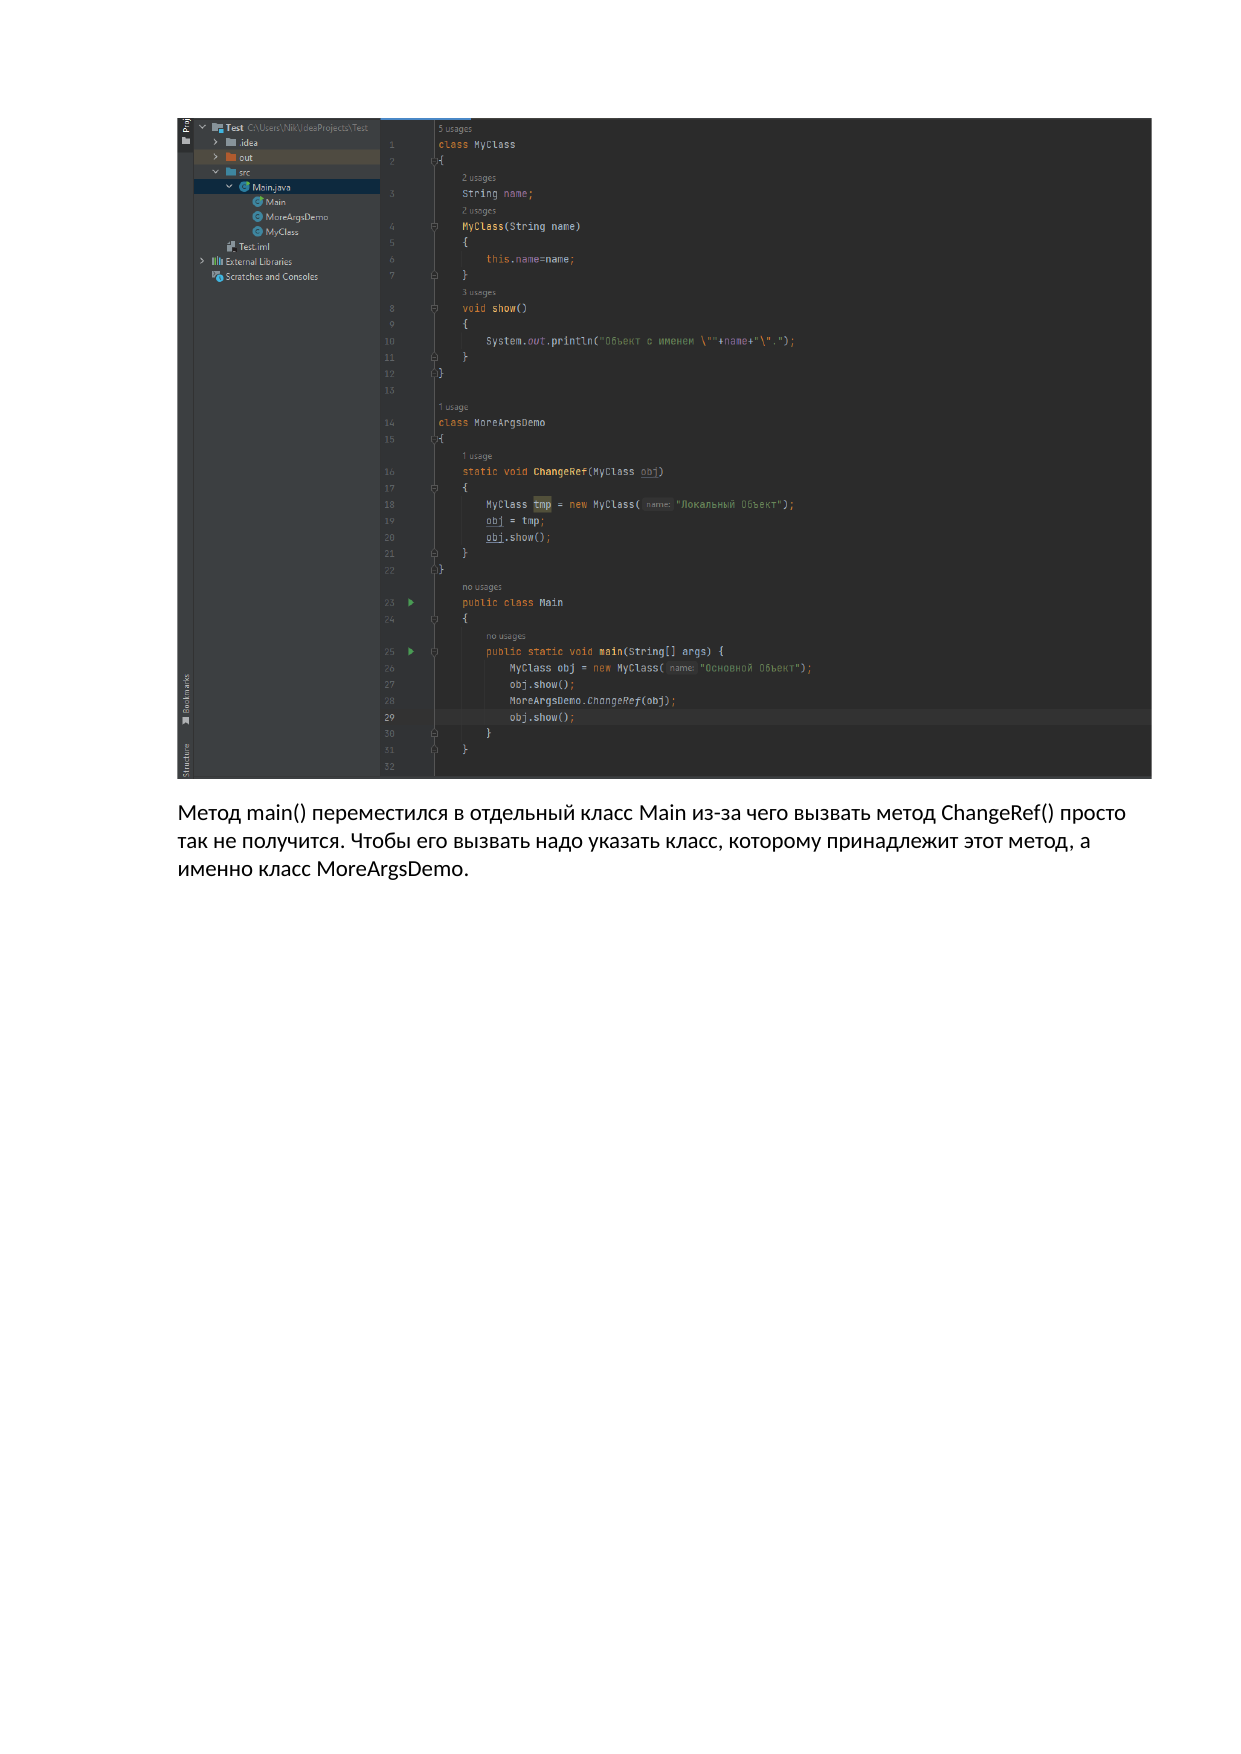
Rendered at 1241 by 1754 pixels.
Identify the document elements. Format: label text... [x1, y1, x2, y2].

picture [177, 118, 1152, 779]
text Метод main() переместился в отдельный класс Main из-за чего вызвать метод ChangeRef() просто так не получится. Чтобы его вызвать надо указать класс, которому принадлежит этот метод, а именно класс MoreArgsDemo. [177, 798, 1152, 882]
